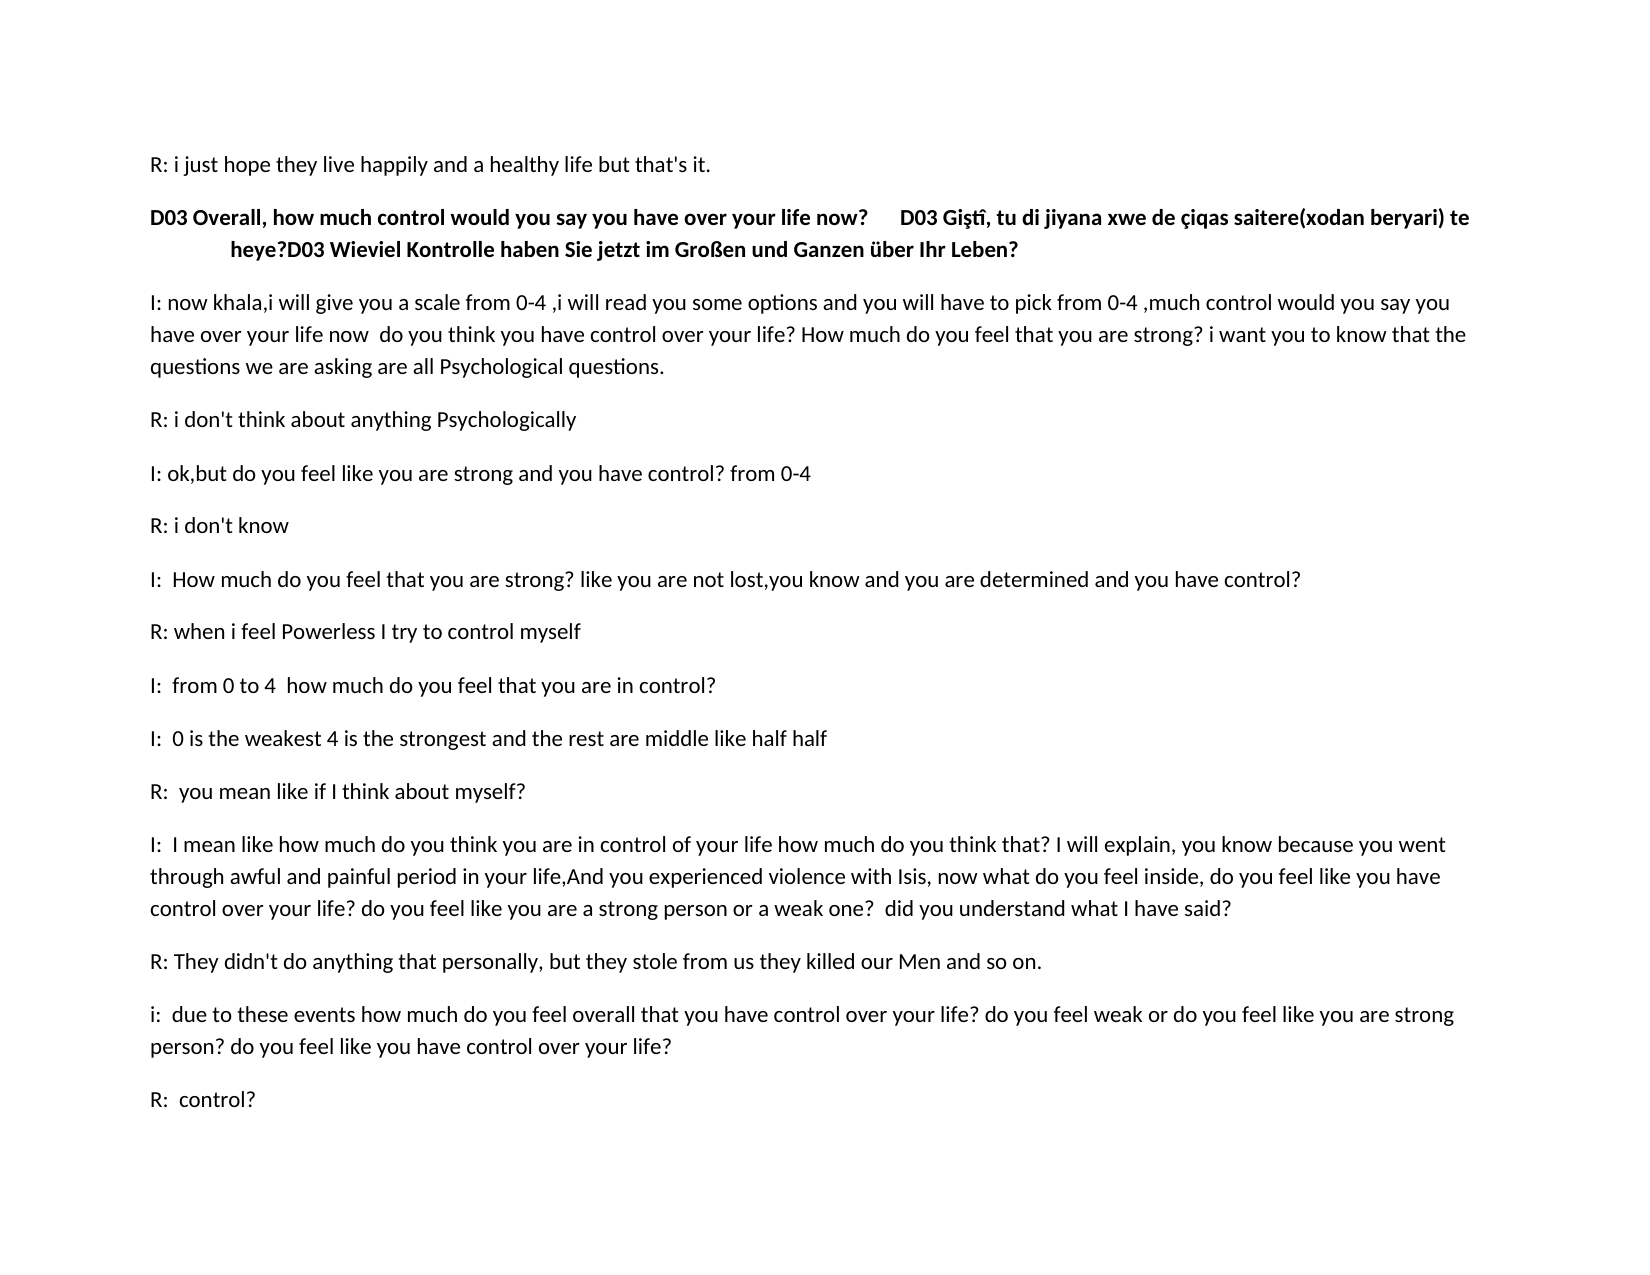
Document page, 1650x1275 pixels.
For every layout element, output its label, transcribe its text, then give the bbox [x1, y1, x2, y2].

text I: from 0 to 4 how much do you feel that you are in control? [150, 671, 1500, 699]
text R: control? [150, 1085, 1500, 1113]
text R: i just hope they live happily and a healthy life but that's it. [150, 150, 1500, 178]
text R: you mean like if I think about myself? [150, 777, 1500, 805]
text R: i don't know [150, 512, 1500, 540]
text I: now khala,i will give you a scale from 0-4 ,i will read you some options and you will have to pick from 0-4 ,much control would you say you have over your life now do you think you have control over your life? How much do you feel that you are strong? i want you to know that the questions we are asking are all Psychological questions. [150, 288, 1500, 381]
text R: They didn't do anything that personally, but they stole from us they killed our Men and so on. [150, 947, 1500, 975]
text I: How much do you feel that you are strong? like you are not lost,you know and you are determined and you have control? [150, 565, 1500, 593]
text I: I mean like how much do you think you are in control of your life how much do you think that? I will explain, you know because you went through awful and painful period in your life,And you experienced violence with Isis, now what do you feel inside, do you feel like you have control over your life? do you feel like you are a strong person or a weak one? did you understand what I have said? [150, 830, 1500, 922]
text D03 Overall, how much control would you say you have over your life now? D03 Giştî, tu di jiyana xwe de çiqas saitere(xodan beryari) te heye?D03 Wieviel Kontrolle haben Sie jetzt im Großen und Ganzen über Ihr Leben? [150, 203, 1500, 263]
text i: due to these events how much do you feel overall that you have control over your life? do you feel weak or do you feel like you are strong person? do you feel like you have control over your life? [150, 1000, 1500, 1060]
text I: ok,but do you feel like you are strong and you have control? from 0-4 [150, 459, 1500, 487]
text I: 0 is the weakest 4 is the strongest and the rest are middle like half half [150, 724, 1500, 752]
text R: when i feel Powerless I try to control myself [150, 618, 1500, 646]
text R: i don't think about anything Psychologically [150, 406, 1500, 434]
